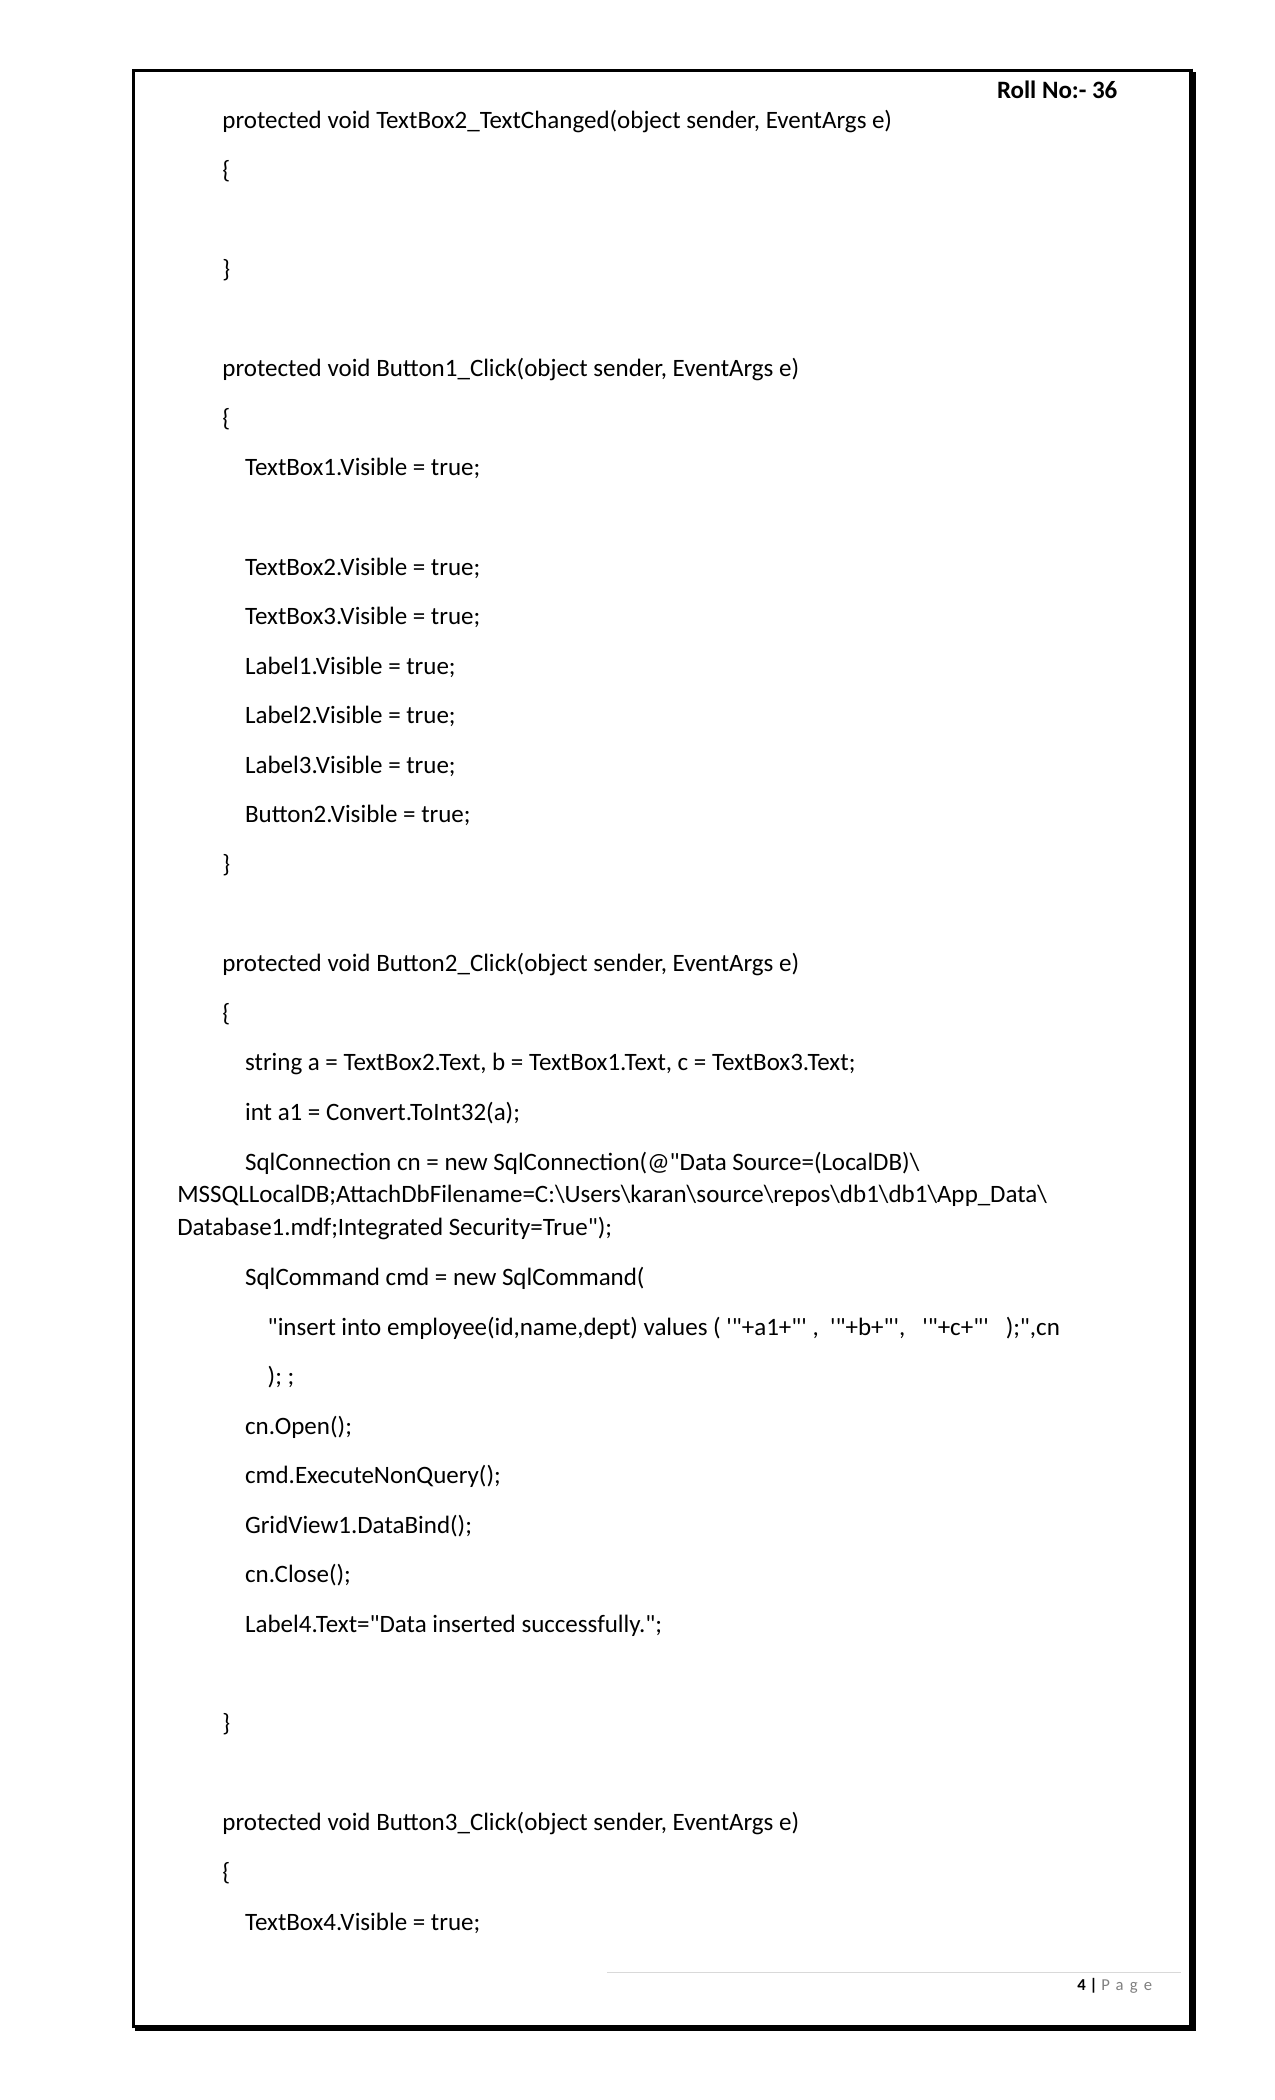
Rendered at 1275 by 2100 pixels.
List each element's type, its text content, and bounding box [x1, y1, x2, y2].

text cmd.ExecuteNonQuery(); [177, 1459, 1181, 1490]
text GridView1.DataBind(); [177, 1509, 1181, 1539]
text } [177, 253, 1181, 284]
text Button2.Visible = true; [177, 798, 1181, 829]
text { [177, 1856, 1181, 1887]
text protected void Button3_Click(object sender, EventArgs e) [177, 1806, 1181, 1837]
text } [177, 1707, 1181, 1738]
text protected void Button1_Click(object sender, EventArgs e) [177, 352, 1181, 383]
text cn.Close(); [177, 1558, 1181, 1589]
text Label4.Text="Data inserted successfully."; [177, 1608, 1181, 1639]
text string a = TextBox2.Text, b = TextBox1.Text, c = TextBox3.Text; [177, 1046, 1181, 1077]
text TextBox4.Visible = true; [177, 1906, 1181, 1936]
text ); ; [177, 1360, 1181, 1391]
text { [177, 154, 1181, 184]
text Label2.Visible = true; [177, 699, 1181, 730]
text Label3.Visible = true; [177, 749, 1181, 779]
text int a1 = Convert.ToInt32(a); [177, 1096, 1181, 1127]
text protected void TextBox2_TextChanged(object sender, EventArgs e) [177, 104, 1181, 135]
text { [177, 997, 1181, 1027]
text cn.Open(); [177, 1410, 1181, 1440]
text } [177, 848, 1181, 879]
text protected void Button2_Click(object sender, EventArgs e) [177, 947, 1181, 978]
text SqlConnection cn = new SqlConnection(@"Data Source=(LocalDB)\MSSQLLocalDB;AttachDbFilename=C:\Users\karan\source\repos\db1\db1\App_Data\Database1.mdf;Integrated Security=True"); [177, 1146, 1181, 1242]
text TextBox1.Visible = true; [177, 451, 1181, 482]
text TextBox2.Visible = true; [177, 551, 1181, 581]
text TextBox3.Visible = true; [177, 600, 1181, 631]
text Label1.Visible = true; [177, 650, 1181, 680]
text { [177, 402, 1181, 432]
text "insert into employee(id,name,dept) values ( '"+a1+"' , '"+b+"', '"+c+"' );",cn [177, 1311, 1181, 1341]
text SqlCommand cmd = new SqlCommand( [177, 1261, 1181, 1292]
